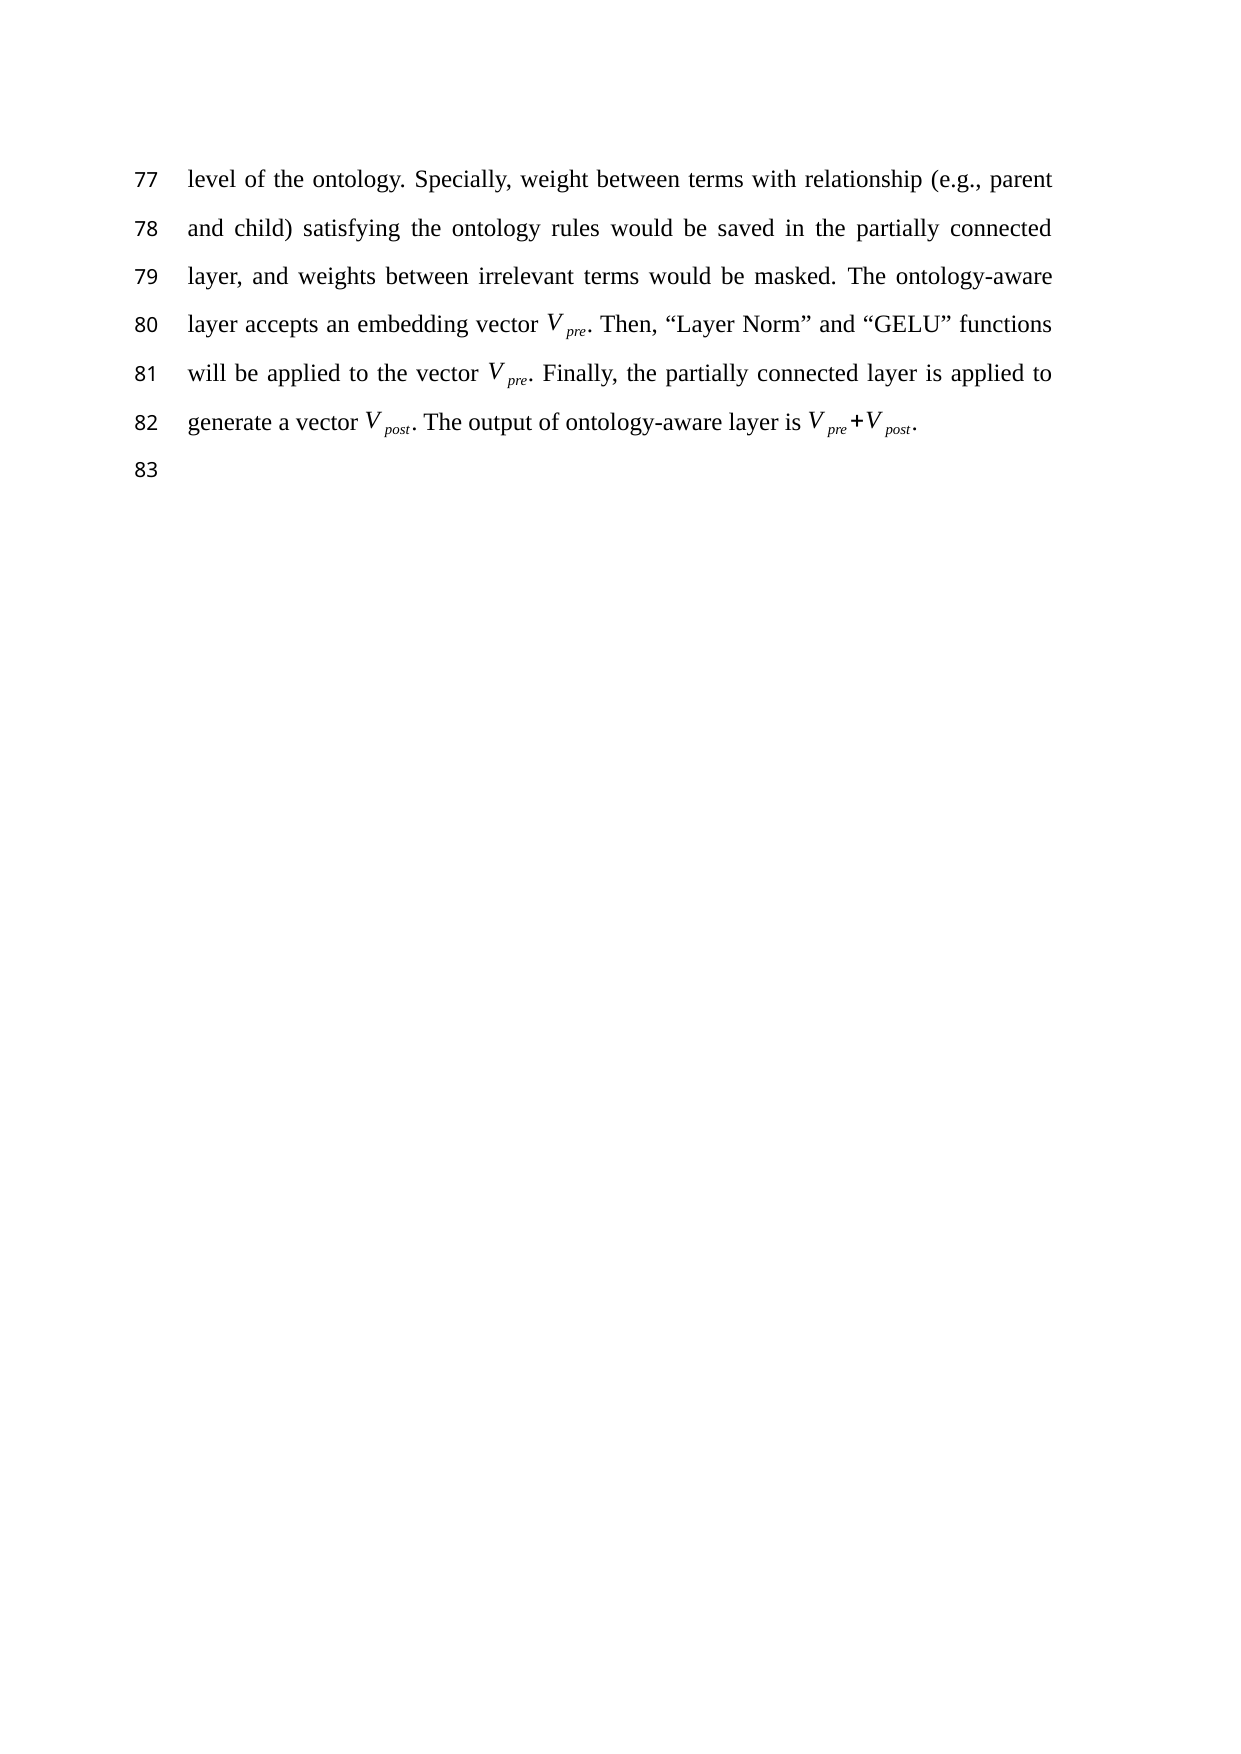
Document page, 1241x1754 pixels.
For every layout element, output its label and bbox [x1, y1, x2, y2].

text [187, 162, 1053, 438]
